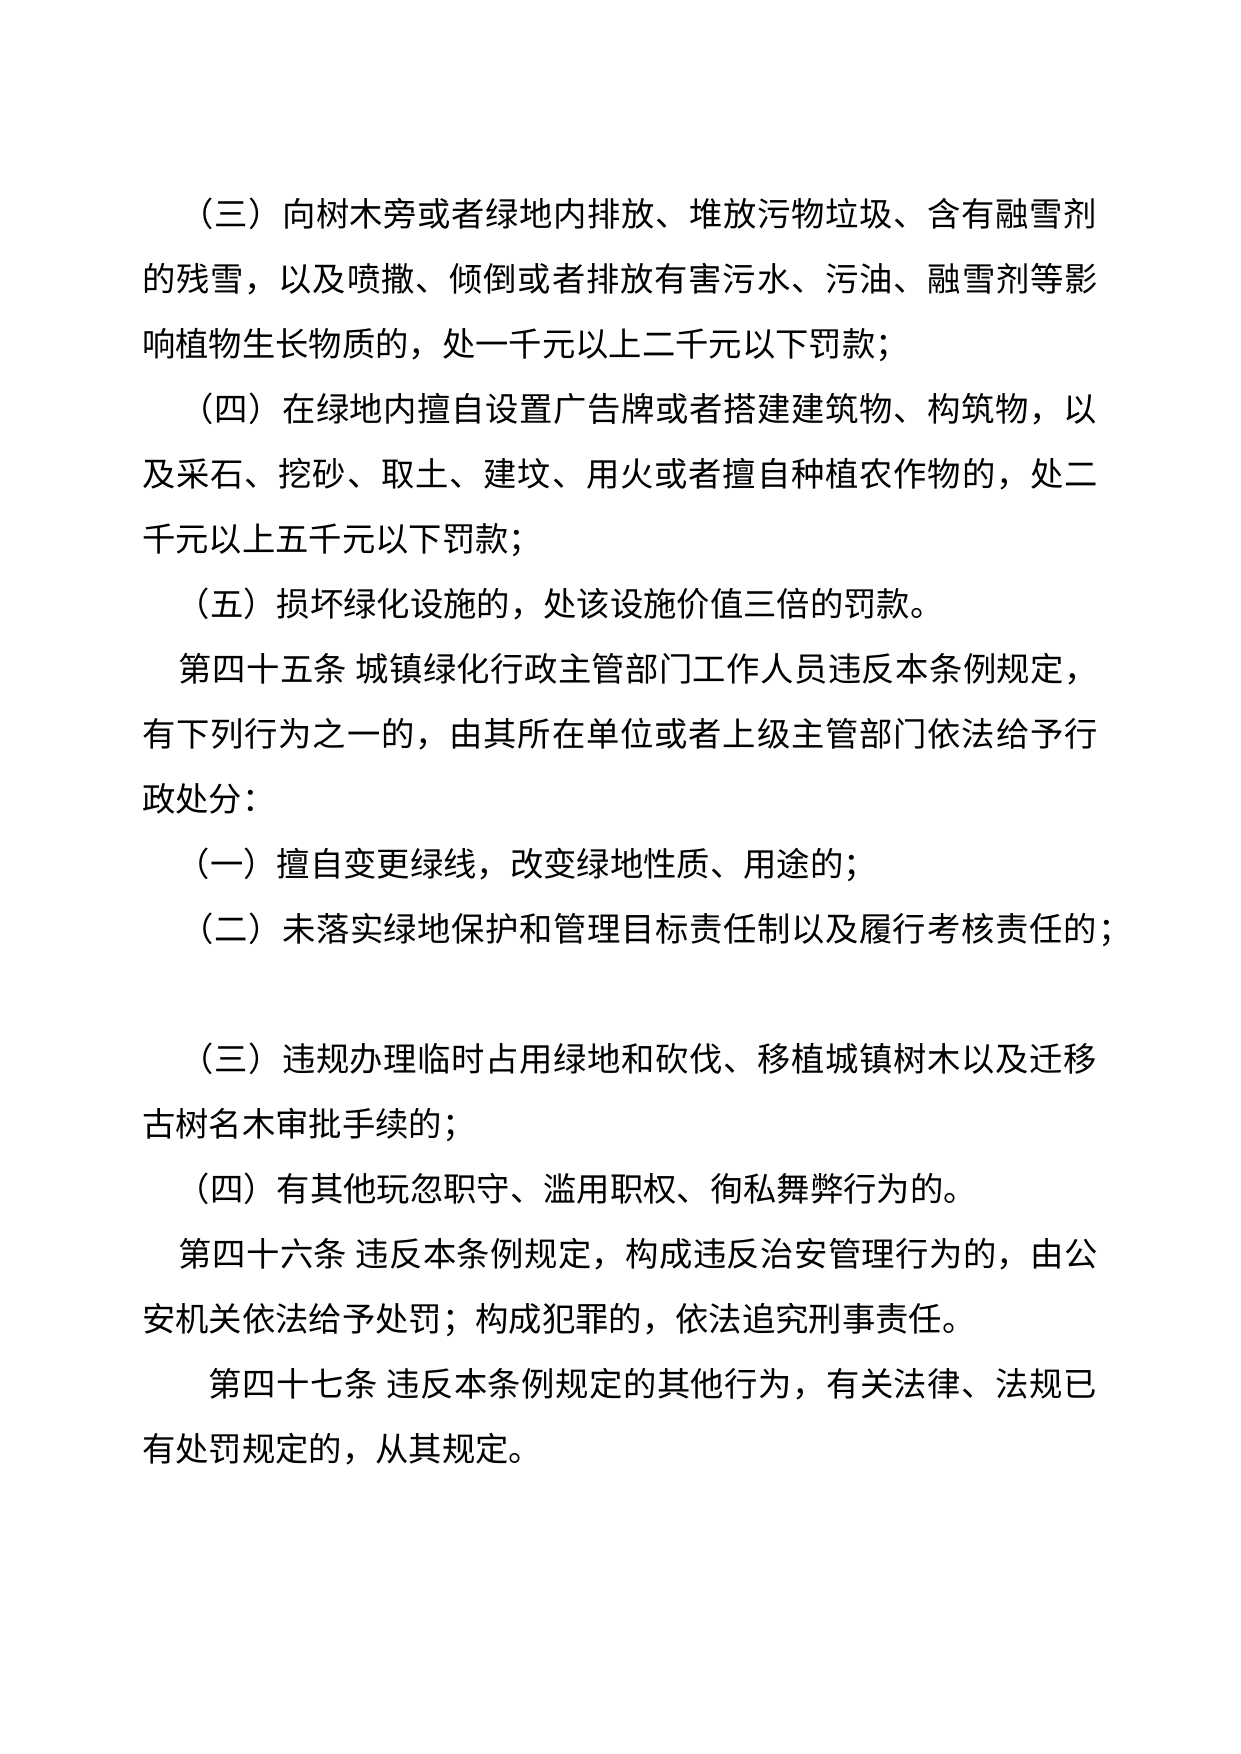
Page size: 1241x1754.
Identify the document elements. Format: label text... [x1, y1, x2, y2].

text 第四十六条 违反本条例规定，构成违反治安管理行为的，由公安机关依法给予处罚；构成犯罪的，依法追究刑事责任。 [142, 1220, 1098, 1350]
text 第四十七条 违反本条例规定的其他行为，有关法律、法规已有处罚规定的，从其规定。 [142, 1350, 1098, 1480]
text （四）在绿地内擅自设置广告牌或者搭建建筑物、构筑物，以及采石、挖砂、取土、建坟、用火或者擅自种植农作物的，处二千元以上五千元以下罚款； [142, 375, 1098, 570]
text （三）违规办理临时占用绿地和砍伐、移植城镇树木以及迁移古树名木审批手续的； [142, 1025, 1098, 1155]
text （二）未落实绿地保护和管理目标责任制以及履行考核责任的； [142, 895, 1098, 1025]
text （三）向树木旁或者绿地内排放、堆放污物垃圾、含有融雪剂的残雪，以及喷撒、倾倒或者排放有害污水、污油、融雪剂等影响植物生长物质的，处一千元以上二千元以下罚款； [142, 180, 1098, 375]
text （四）有其他玩忽职守、滥用职权、徇私舞弊行为的。 [142, 1155, 1098, 1220]
text （一）擅自变更绿线，改变绿地性质、用途的； [142, 830, 1098, 895]
text （五）损坏绿化设施的，处该设施价值三倍的罚款。 [142, 570, 1098, 635]
text 第四十五条 城镇绿化行政主管部门工作人员违反本条例规定，有下列行为之一的，由其所在单位或者上级主管部门依法给予行政处分： [142, 635, 1098, 830]
